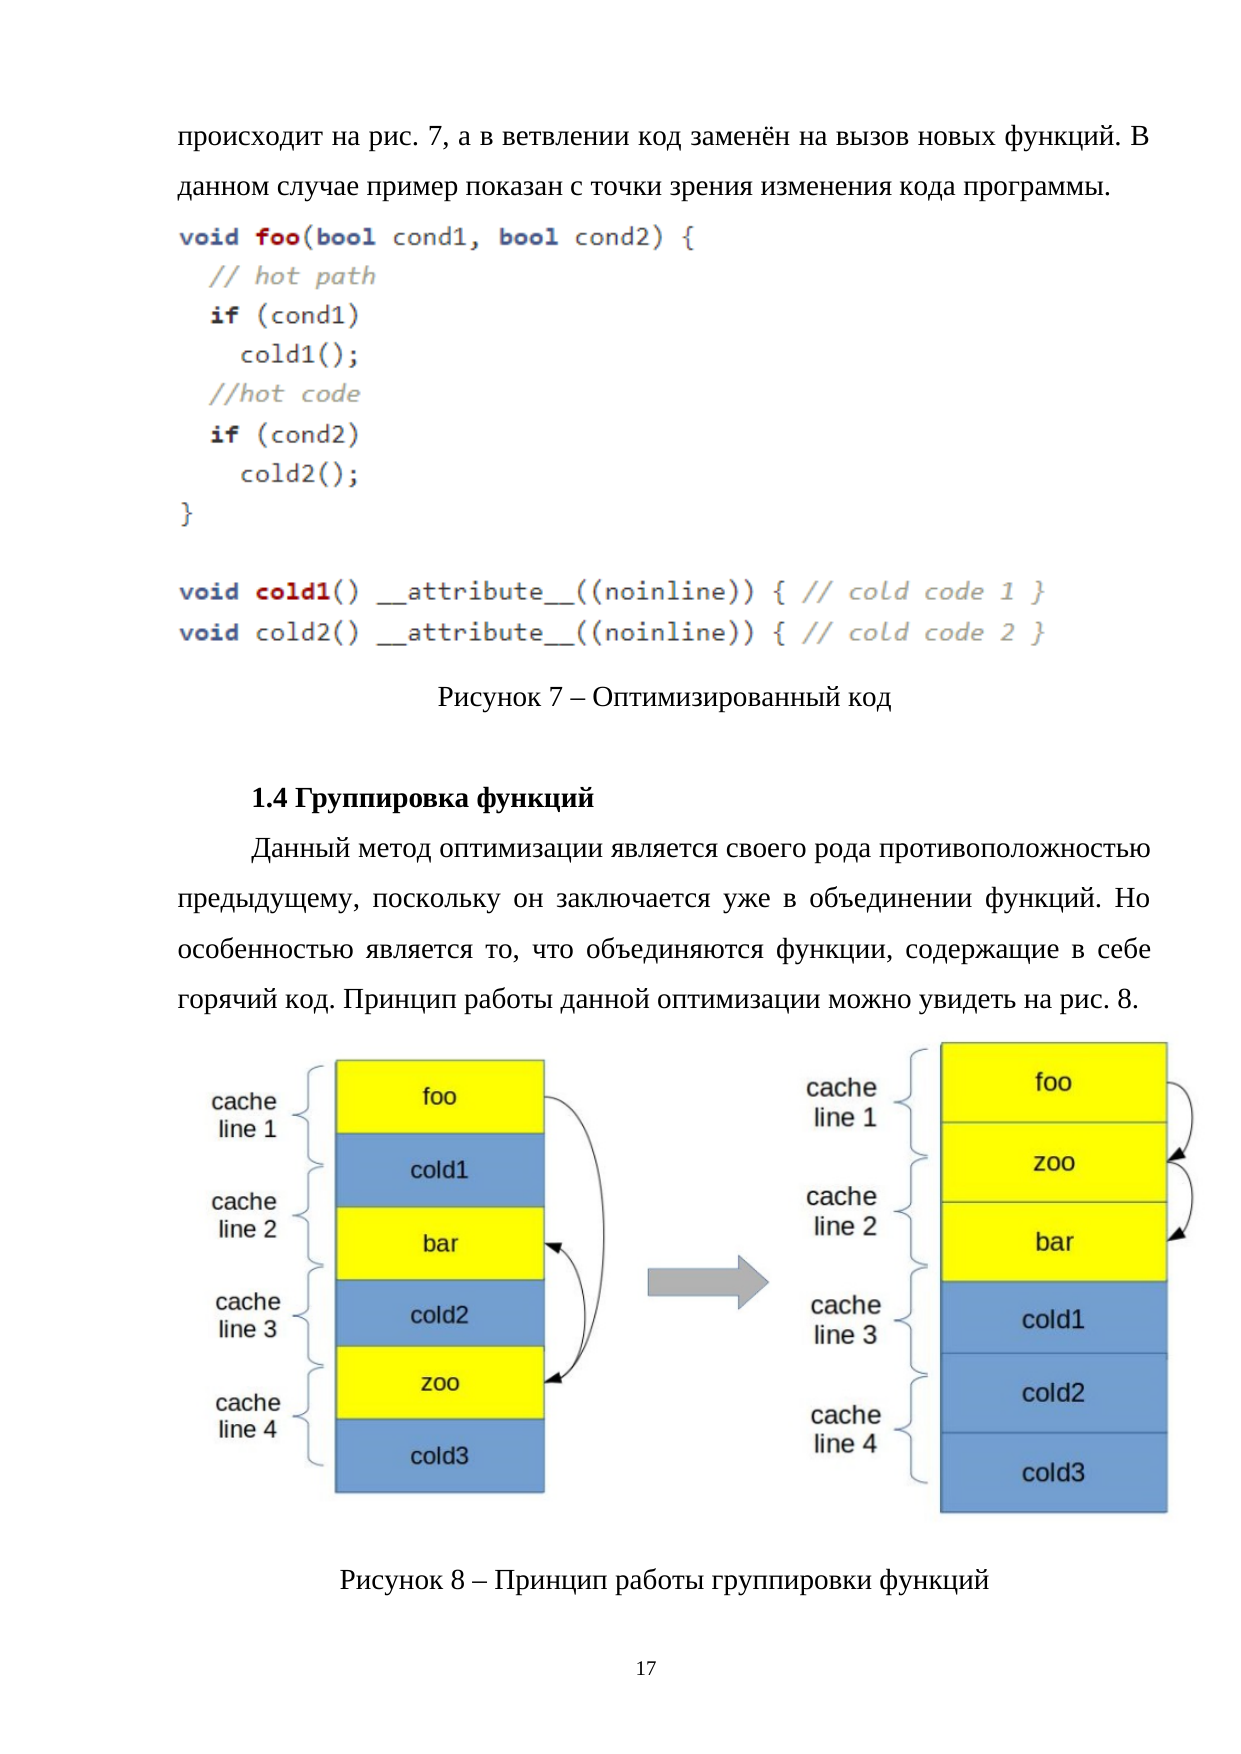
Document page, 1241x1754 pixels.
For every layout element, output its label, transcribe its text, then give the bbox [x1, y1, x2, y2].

text Данный метод оптимизации является своего рода противоположностью предыдущему, поскольку он заключается уже в объединении функций. Но особенностью является то, что объединяются функции, содержащие в себе горячий код. Принцип работы данной оптимизации можно увидеть на рис. 8. [177, 830, 1152, 1015]
subtitle 1.4 Группировка функций [251, 780, 1152, 813]
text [177, 118, 1152, 202]
text Рисунок 8 – Принцип работы группировки функций [177, 1562, 1152, 1596]
picture [177, 218, 1176, 663]
picture [177, 1031, 1241, 1546]
text Рисунок 7 – Оптимизированный код [177, 679, 1152, 713]
